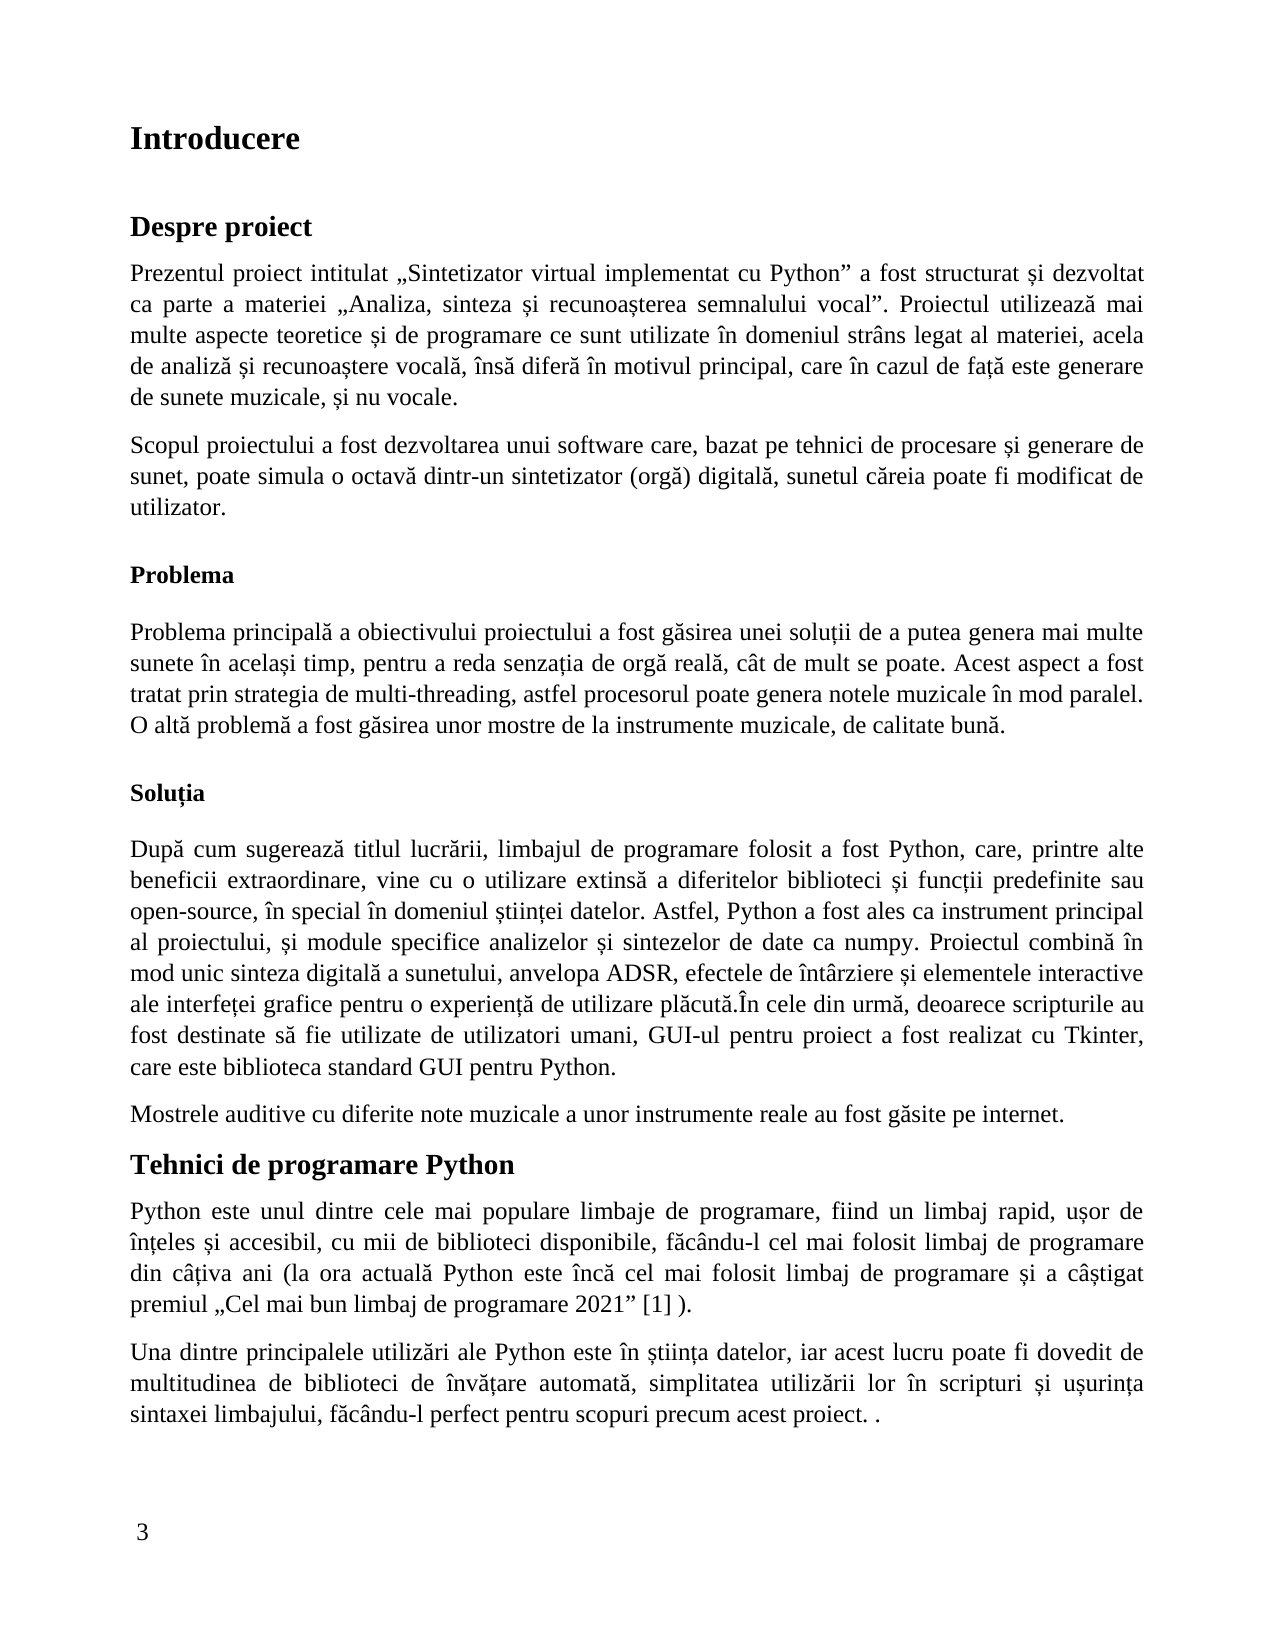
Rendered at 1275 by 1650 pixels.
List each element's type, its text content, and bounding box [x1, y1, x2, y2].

subtitle Despre proiect [130, 209, 1145, 243]
text Mostrele auditive cu diferite note muzicale a unor instrumente reale au fost găsite pe internet. [130, 1099, 1145, 1128]
subtitle Tehnici de programare Python [130, 1147, 1145, 1181]
text Scopul proiectului a fost dezvoltarea unui software care, bazat pe tehnici de procesare și generare de sunet, poate simula o octavă dintr-un sintetizator (orgă) digitală, sunetul căreia poate fi modificat de utilizator. [130, 430, 1145, 521]
subtitle Soluția [130, 778, 1145, 807]
text Problema principală a obiectivului proiectului a fost găsirea unei soluții de a putea genera mai multe sunete în același timp, pentru a reda senzația de orgă reală, cât de mult se poate. Acest aspect a fost tratat prin strategia de multi-threading, astfel procesorul poate genera notele muzicale în mod paralel. O altă problemă a fost găsirea unor mostre de la instrumente muzicale, de calitate bună. [130, 617, 1145, 738]
text Una dintre principalele utilizări ale Python este în știința datelor, iar acest lucru poate fi dovedit de multitudinea de biblioteci de învățare automată, simplitatea utilizării lor în scripturi și ușurința sintaxei limbajului, făcându-l perfect pentru scopuri precum acest proiect. . [130, 1337, 1145, 1427]
subtitle Introducere [130, 118, 1145, 156]
text După cum sugerează titlul lucrării, limbajul de programare folosit a fost Python, care, printre alte beneficii extraordinare, vine cu o utilizare extinsă a diferitelor biblioteci și funcții predefinite sau open-source, în special în domeniul științei datelor. Astfel, Python a fost ales ca instrument principal al proiectului, și module specifice analizelor și sintezelor de date ca numpy. Proiectul combină în mod unic sinteza digitală a sunetului, anvelopa ADSR, efectele de întârziere și elementele interactive ale interfeței grafice pentru o experiență de utilizare plăcută.În cele din urmă, deoarece scripturile au fost destinate să fie utilizate de utilizatori umani, GUI-ul pentru proiect a fost realizat cu Tkinter, care este biblioteca standard GUI pentru Python. [130, 834, 1145, 1080]
subtitle Problema [130, 561, 1145, 589]
text Python este unul dintre cele mai populare limbaje de programare, fiind un limbaj rapid, ușor de înțeles și accesibil, cu mii de biblioteci disponibile, făcându-l cel mai folosit limbaj de programare din câțiva ani (la ora actuală Python este încă cel mai folosit limbaj de programare și a câștigat premiul „Cel mai bun limbaj de programare 2021” ). [130, 1196, 1145, 1318]
text Prezentul proiect intitulat „Sintetizator virtual implementat cu Python” a fost structurat și dezvoltat ca parte a materiei „Analiza, sinteza și recunoașterea semnalului vocal”. Proiectul utilizează mai multe aspecte teoretice și de programare ce sunt utilizate în domeniul strâns legat al materiei, acela de analiză și recunoaștere vocală, însă diferă în motivul principal, care în cazul de față este generare de sunete muzicale, și nu vocale. [130, 258, 1145, 411]
